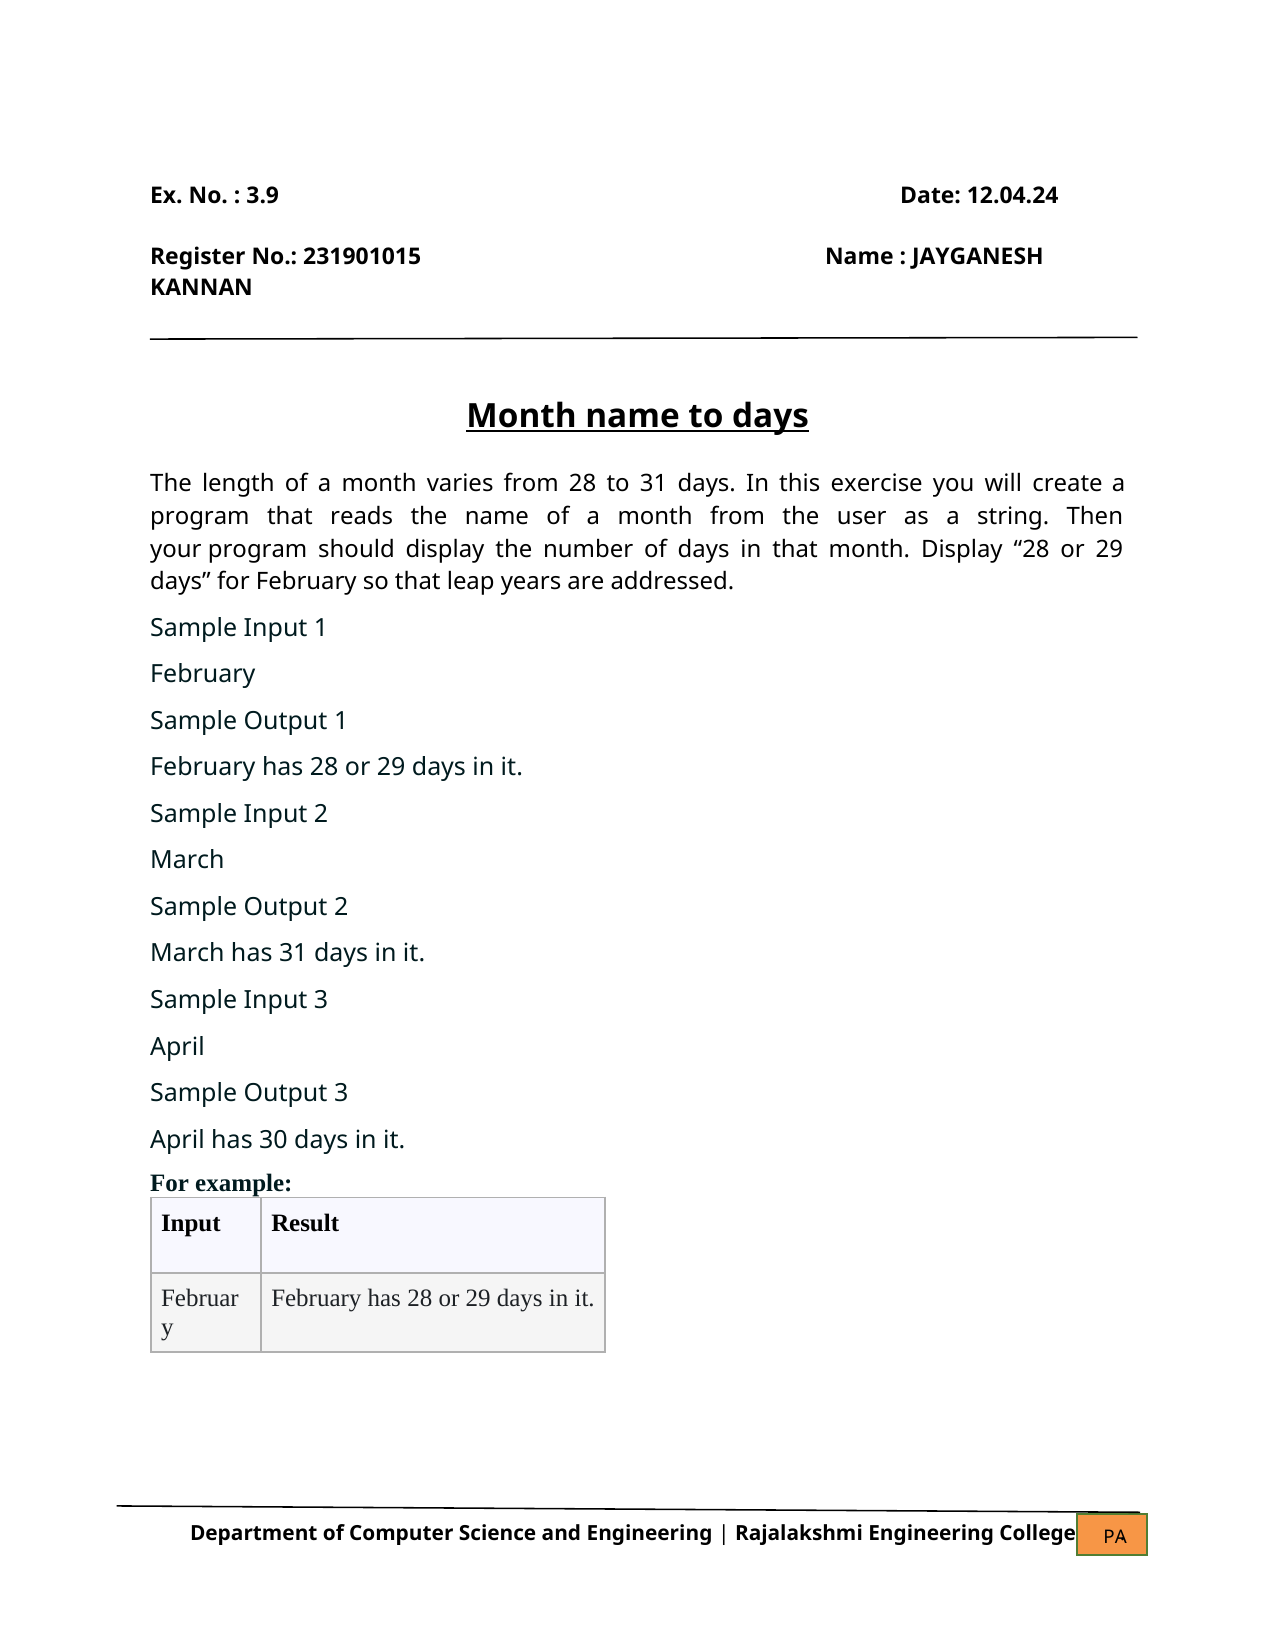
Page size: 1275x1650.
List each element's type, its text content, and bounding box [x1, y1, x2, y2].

text For example: [150, 1168, 1125, 1197]
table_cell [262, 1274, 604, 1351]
text Sample Output 2 [150, 888, 1125, 923]
text The length of a month varies from 28 to 31 days. In this exercise you will create a program that reads the name of a month from the user as a string. Then your program should display the number of days in that month. Display “28 or 29 days” for February so that leap years are addressed. [150, 466, 1125, 597]
text March [150, 842, 1125, 876]
text Ex. No. : 3.9 Date: 12.04.24 [150, 179, 1125, 210]
text Sample Input 1 [150, 609, 1125, 643]
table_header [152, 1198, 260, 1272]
text Sample Input 3 [150, 982, 1125, 1016]
text Sample Output 1 [150, 702, 1125, 736]
text Sample Input 2 [150, 795, 1125, 829]
text Sample Output 3 [150, 1075, 1125, 1109]
text April has 30 days in it. [150, 1121, 1125, 1155]
text February [150, 656, 1125, 690]
text Register No.: 231901015 Name : JAYGANESH KANNAN [150, 239, 1125, 302]
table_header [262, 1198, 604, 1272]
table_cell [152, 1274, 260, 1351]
text March has 31 days in it. [150, 935, 1125, 969]
text Month name to days [150, 392, 1125, 437]
text February has 28 or 29 days in it. [150, 749, 1125, 783]
text April [150, 1028, 1125, 1062]
